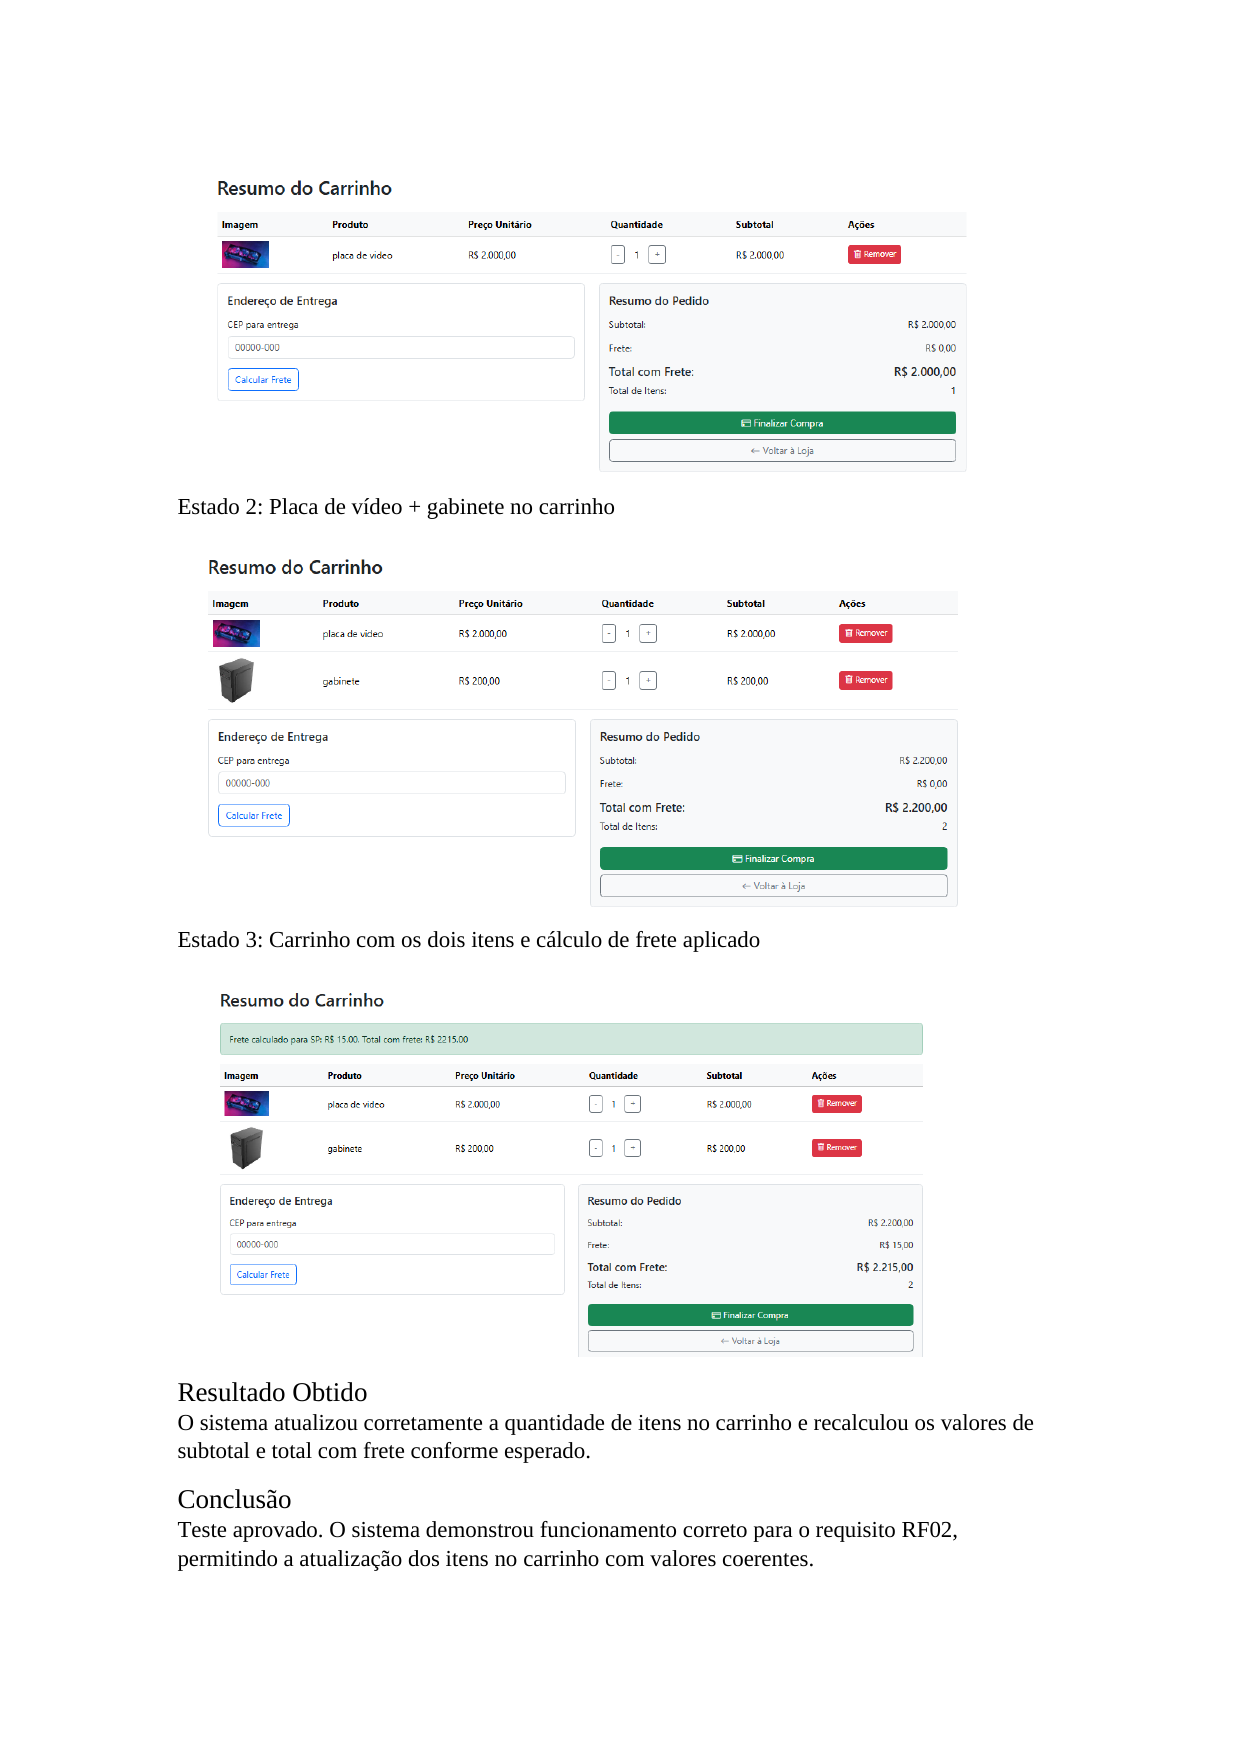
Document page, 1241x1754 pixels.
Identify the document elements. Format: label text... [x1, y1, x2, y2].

text Estado 2: Placa de vídeo + gabinete no carrinho [177, 493, 1063, 519]
picture [177, 147, 1003, 475]
subtitle Conclusão [177, 1483, 1063, 1514]
text Teste aprovado. O sistema demonstrou funcionamento correto para o requisito RF02, permitindo a atualização dos itens no carrinho com valores coerentes. [177, 1516, 1063, 1571]
picture [177, 970, 1003, 1357]
picture [177, 538, 1003, 907]
text O sistema atualizou corretamente a quantidade de itens no carrinho e recalculou os valores de subtotal e total com frete conforme esperado. [177, 1409, 1063, 1464]
text Estado 3: Carrinho com os dois itens e cálculo de frete aplicado [177, 926, 1063, 952]
subtitle Resultado Obtido [177, 1376, 1063, 1407]
